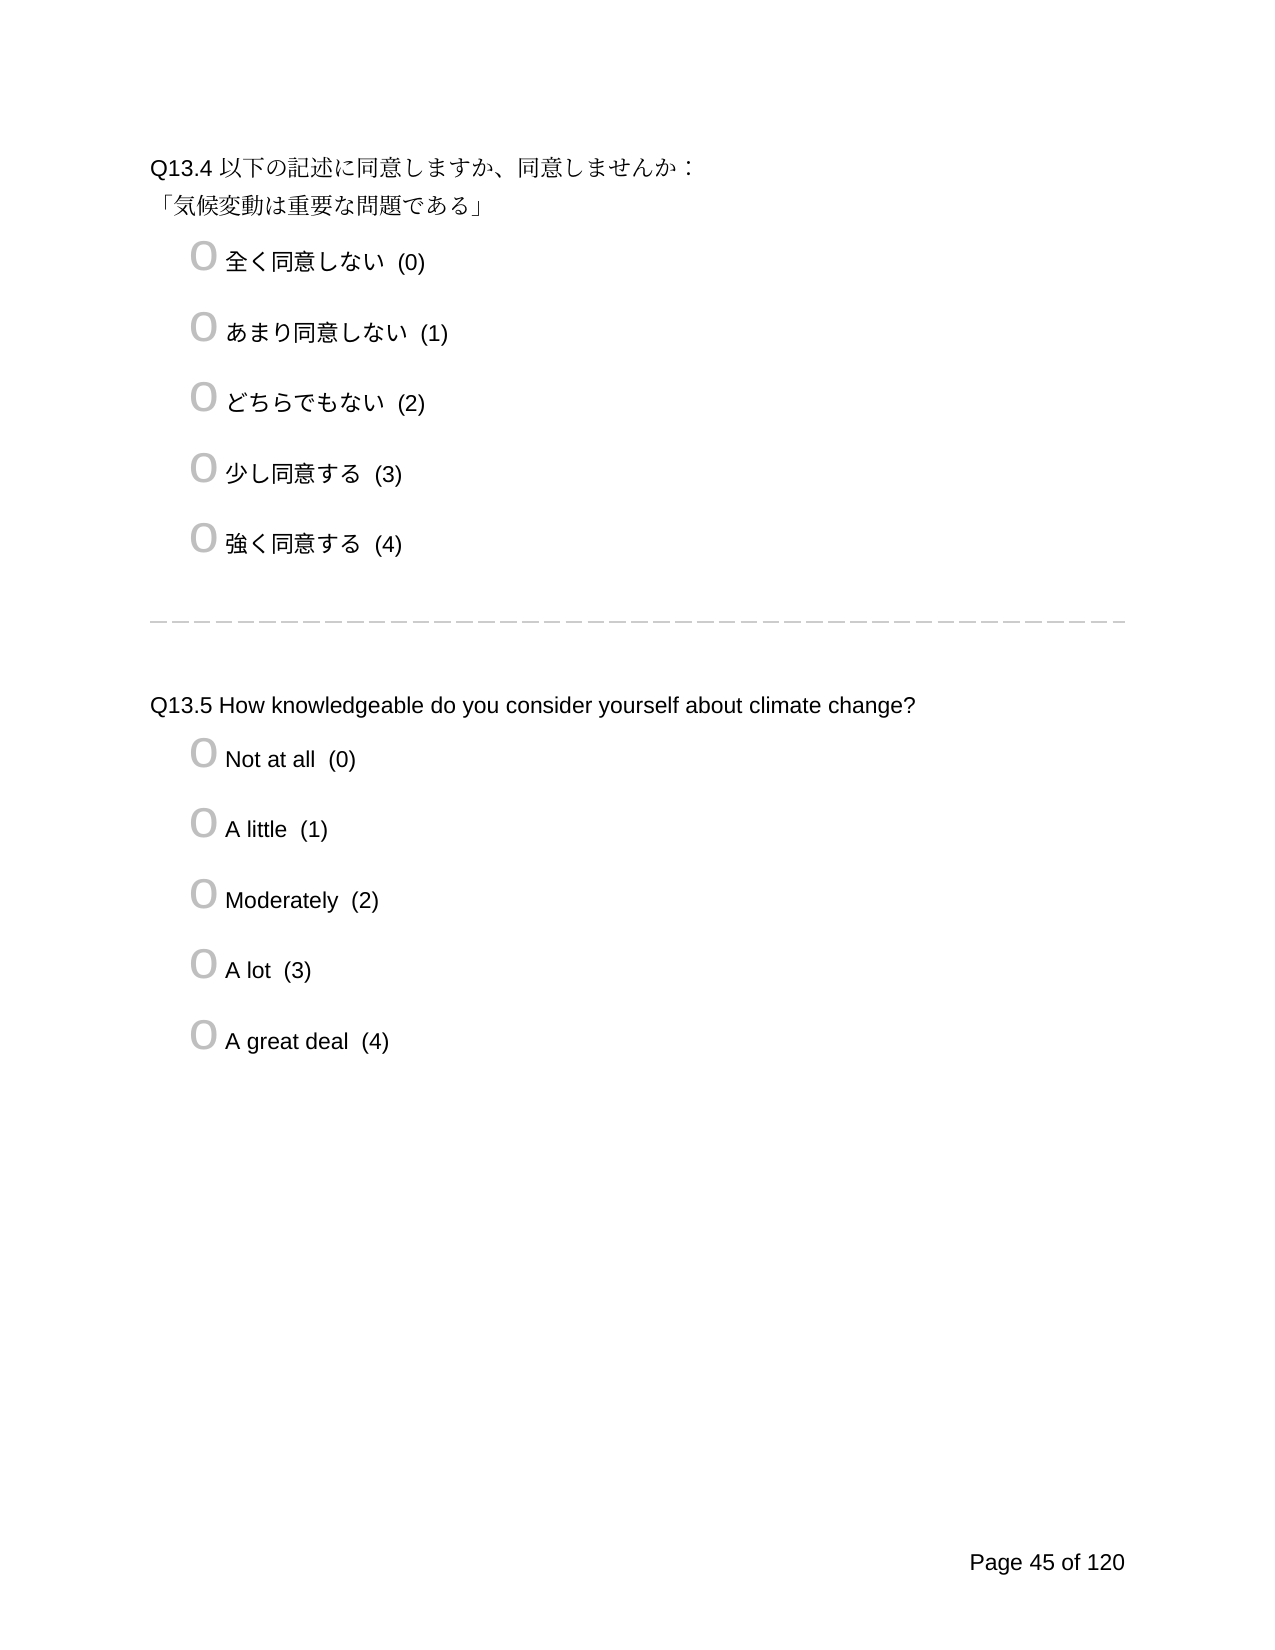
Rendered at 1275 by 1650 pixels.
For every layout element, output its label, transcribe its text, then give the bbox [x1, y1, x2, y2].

text Q13.4 以下の記述に同意しますか、同意しませんか： 「気候変動は重要な問題である」 [150, 150, 1125, 221]
list 強く同意する (4) [187, 508, 1125, 569]
text Q13.5 How knowledgeable do you consider yourself about climate change? [150, 692, 1125, 718]
list Moderately (2) [187, 863, 1125, 925]
list A great deal (4) [187, 1004, 1125, 1066]
list 全く同意しない (0) [187, 226, 1125, 287]
list あまり同意しない (1) [187, 296, 1125, 357]
list 少し同意する (3) [187, 437, 1125, 498]
list A lot (3) [187, 934, 1125, 995]
list Not at all (0) [187, 722, 1125, 784]
list A little (1) [187, 793, 1125, 854]
list どちらでもない (2) [187, 367, 1125, 428]
